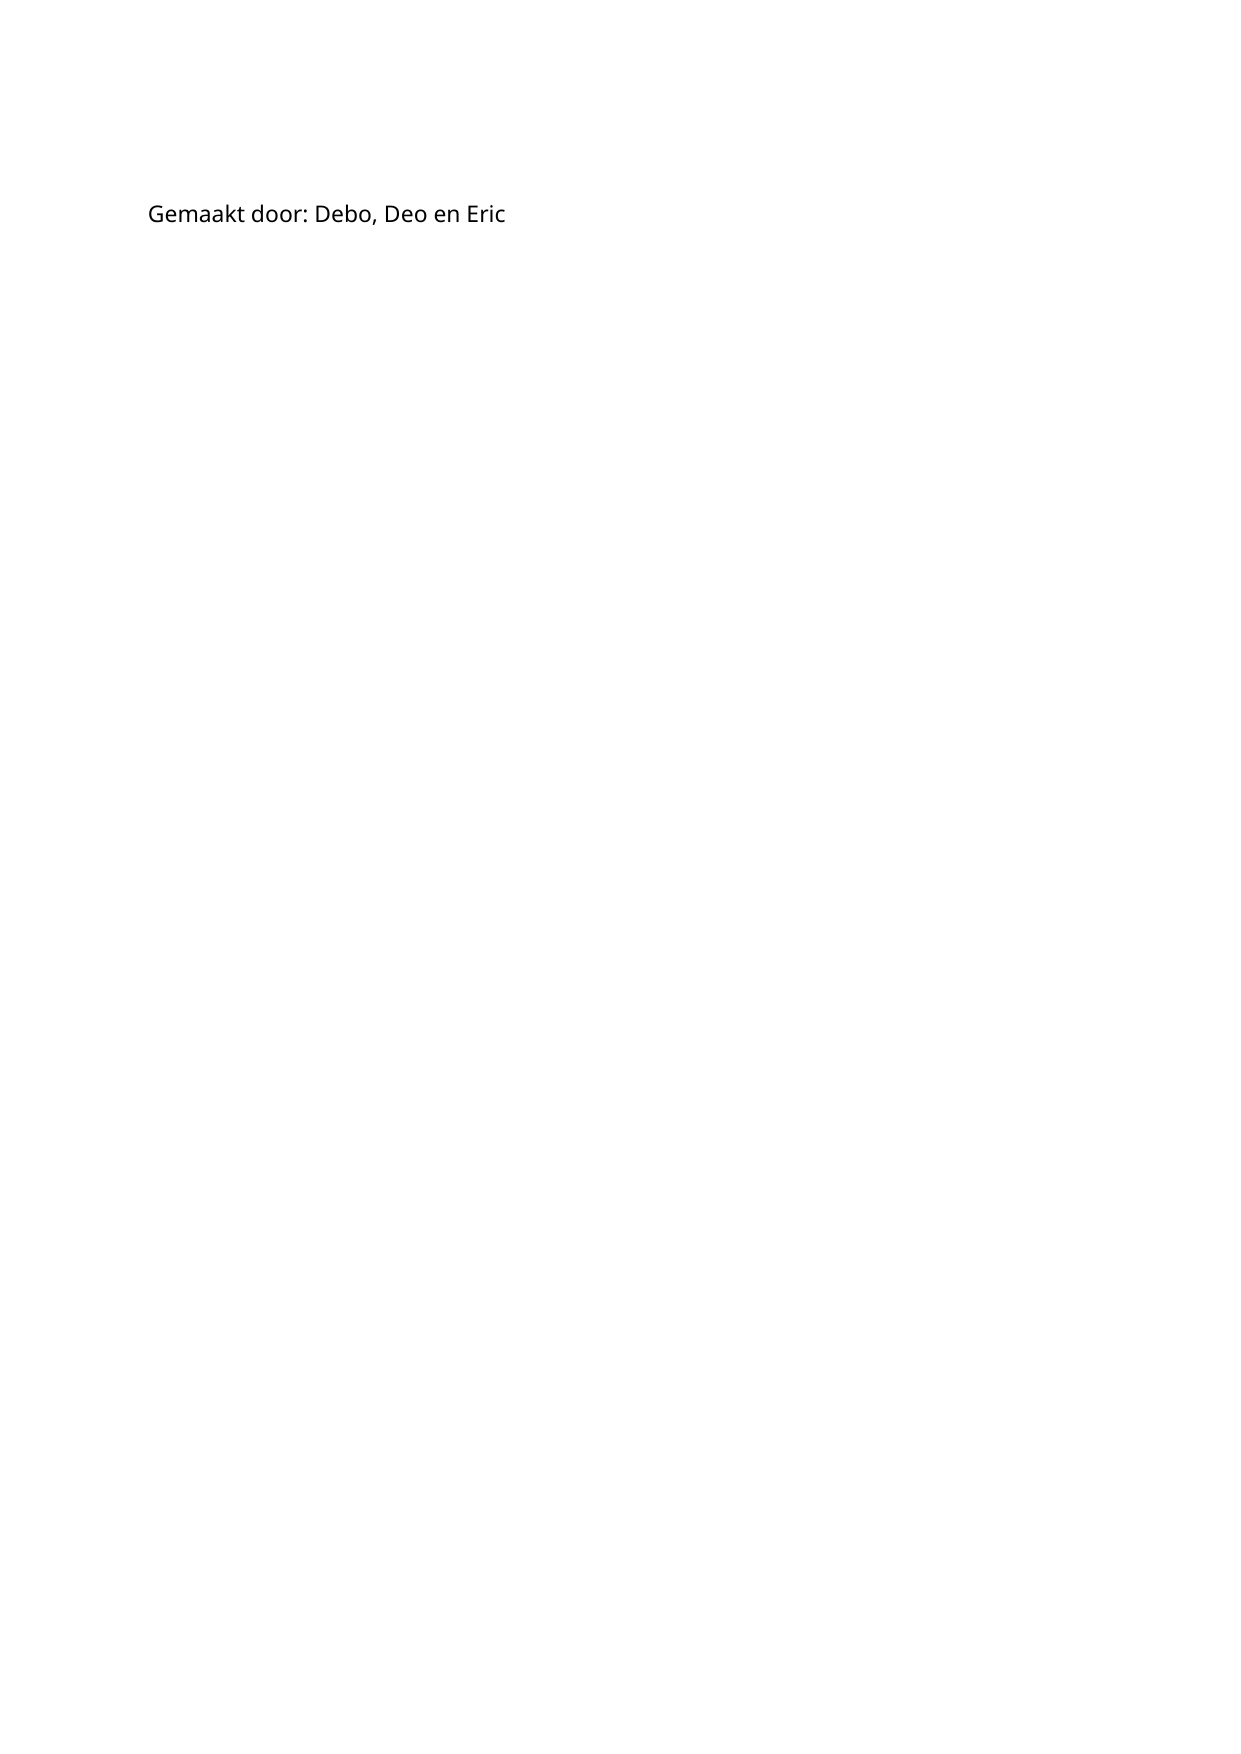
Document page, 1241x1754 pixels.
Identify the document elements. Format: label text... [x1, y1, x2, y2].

text Gemaakt door: Debo, Deo en Eric [148, 198, 1093, 229]
